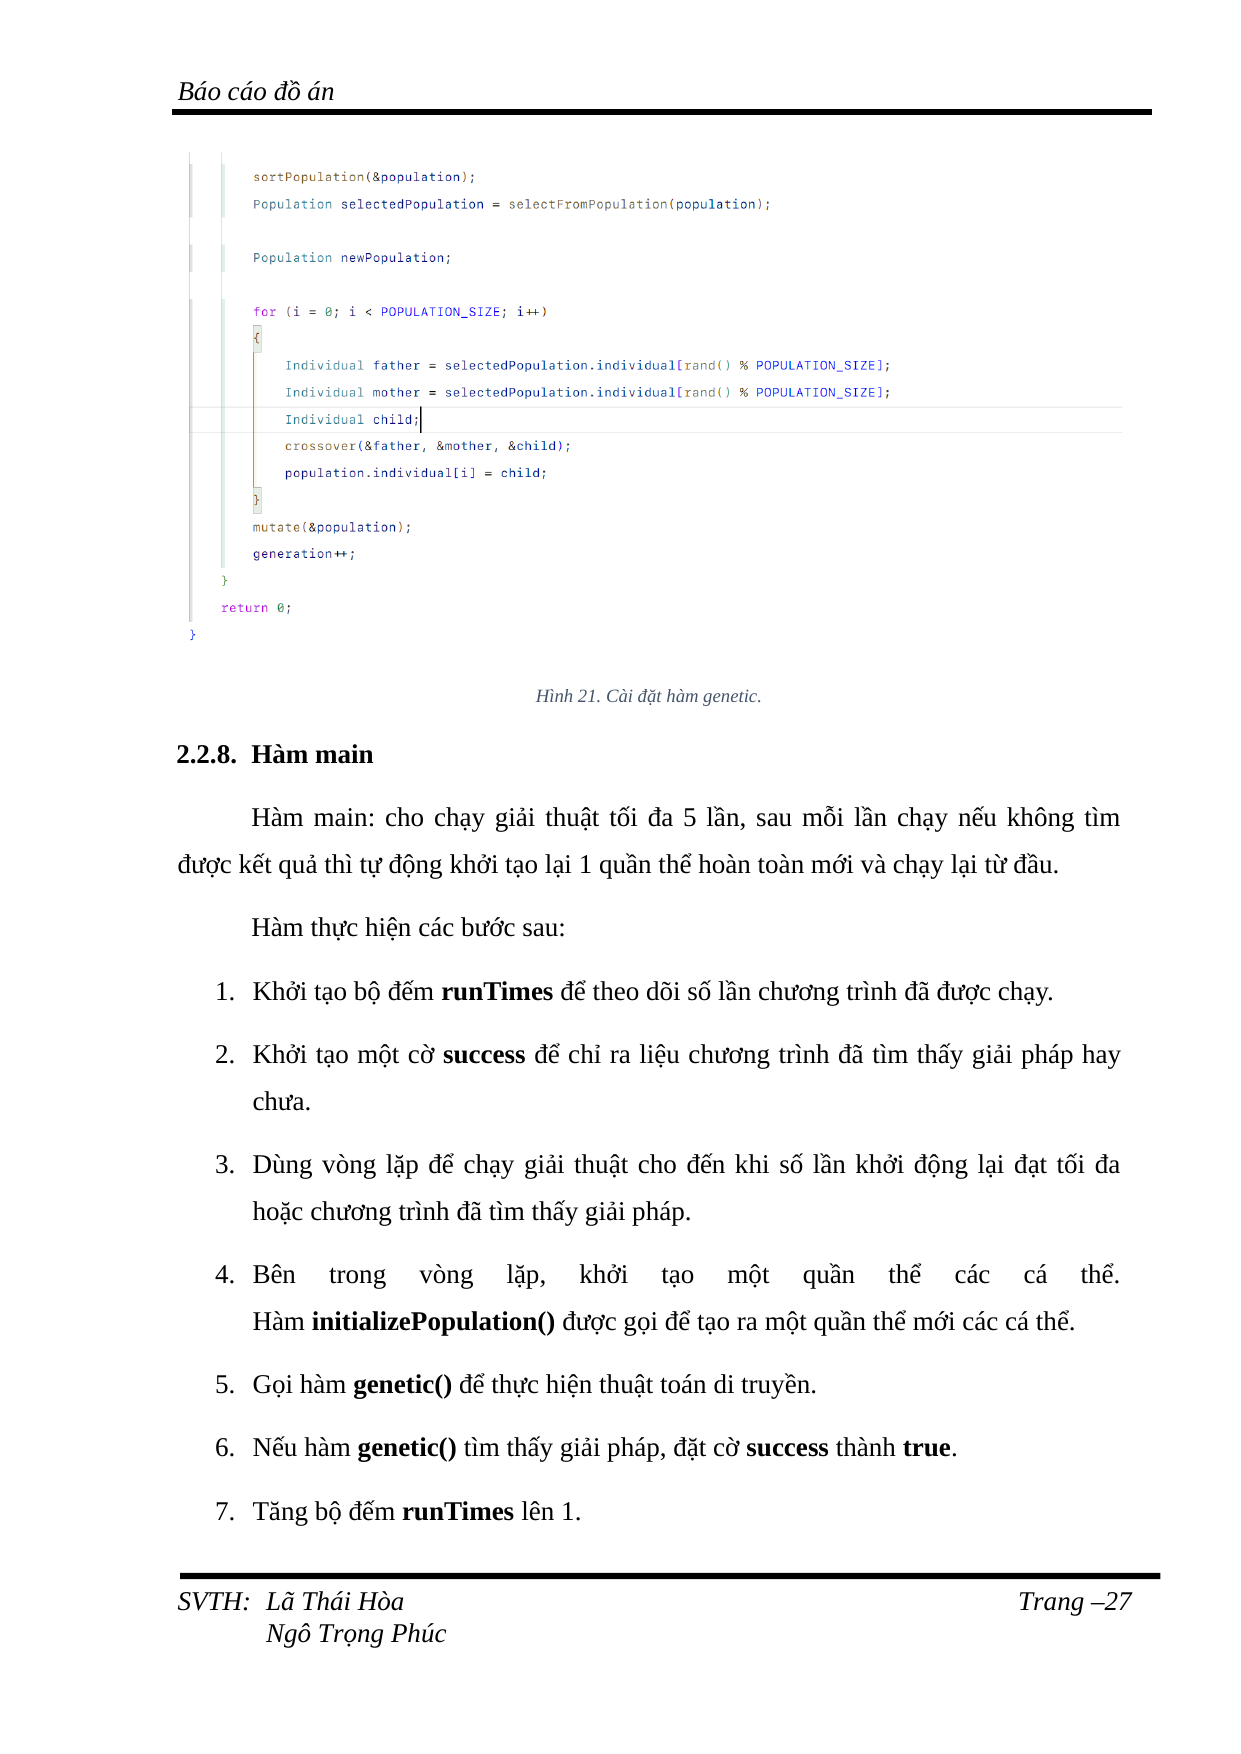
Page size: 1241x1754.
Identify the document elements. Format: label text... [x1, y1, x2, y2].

list Hàm main [176, 738, 1122, 769]
list Tăng bộ đếm runTimes lên 1. [215, 1494, 1122, 1526]
list Gọi hàm genetic() để thực hiện thuật toán di truyền. [215, 1368, 1122, 1399]
picture [177, 152, 1123, 653]
list Bên trong vòng lặp, khởi tạo một quần thể các cá thể. Hàm initializePopulation() được gọi để tạo ra một quần thể mới các cá thể. [215, 1258, 1122, 1336]
list Nếu hàm genetic() tìm thấy giải pháp, đặt cờ success thành true. [215, 1431, 1122, 1462]
text Hàm main: cho chạy giải thuật tối đa 5 lần, sau mỗi lần chạy nếu không tìm được kết quả thì tự động khởi tạo lại 1 quần thể hoàn toàn mới và chạy lại từ đầu. [177, 801, 1122, 879]
list Khởi tạo bộ đếm runTimes để theo dõi số lần chương trình đã được chạy. [215, 974, 1122, 1006]
text Hàm thực hiện các bước sau: [177, 911, 1122, 942]
list Khởi tạo một cờ success để chỉ ra liệu chương trình đã tìm thấy giải pháp hay chưa. [215, 1038, 1122, 1116]
list Dùng vòng lặp để chạy giải thuật cho đến khi số lần khởi động lại đạt tối đa hoặc chương trình đã tìm thấy giải pháp. [215, 1148, 1122, 1226]
